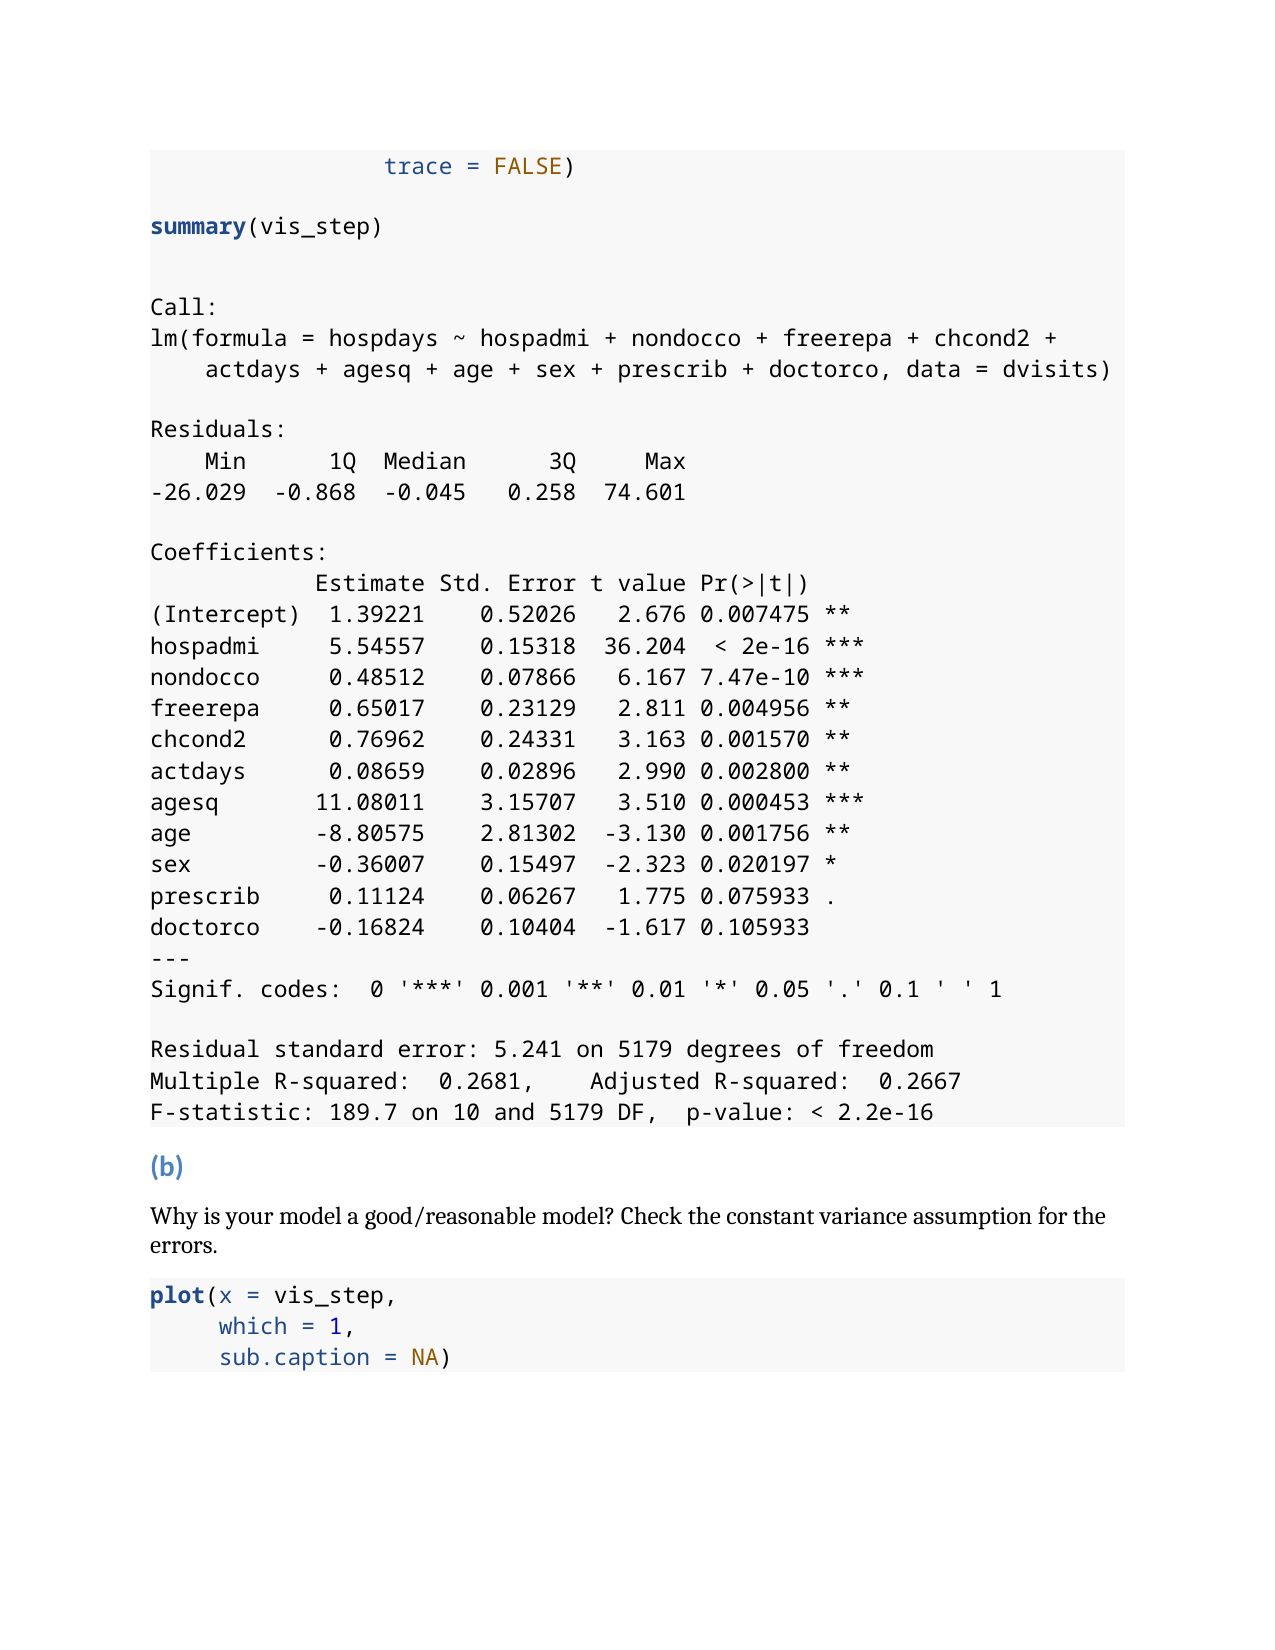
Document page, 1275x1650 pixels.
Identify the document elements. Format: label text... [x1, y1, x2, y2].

text Why is your model a good/reasonable model? Check the constant variance assumption for the errors. [150, 1202, 1125, 1260]
subtitle (b) [150, 1148, 1125, 1183]
text plot(x = vis_step, which = 1, sub.caption = NA) [150, 1278, 1125, 1372]
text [150, 150, 1125, 241]
text Call: lm(formula = hospdays ~ hospadmi + nondocco + freerepa + chcond2 + actdays + agesq + age + sex + prescrib + doctorco, data = dvisits) Residuals: Min 1Q Median 3Q Max -26.029 -0.868 -0.045 0.258 74.601 Coefficients: Estimate Std. Error t value Pr(>|t|) (Intercept) 1.39221 0.52026 2.676 0.007475 ** hospadmi 5.54557 0.15318 36.204 < 2e-16 *** nondocco 0.48512 0.07866 6.167 7.47e-10 *** freerepa 0.65017 0.23129 2.811 0.004956 ** chcond2 0.76962 0.24331 3.163 0.001570 ** actdays 0.08659 0.02896 2.990 0.002800 ** agesq 11.08011 3.15707 3.510 0.000453 *** age -8.80575 2.81302 -3.130 0.001756 ** sex -0.36007 0.15497 -2.323 0.020197 * prescrib 0.11124 0.06267 1.775 0.075933 . doctorco -0.16824 0.10404 -1.617 0.105933 --- Signif. codes: 0 '***' 0.001 '**' 0.01 '*' 0.05 '.' 0.1 ' ' 1 Residual standard error: 5.241 on 5179 degrees of freedom Multiple R-squared: 0.2681, Adjusted R-squared: 0.2667 F-statistic: 189.7 on 10 and 5179 DF, p-value: < 2.2e-16 [150, 262, 1125, 1127]
